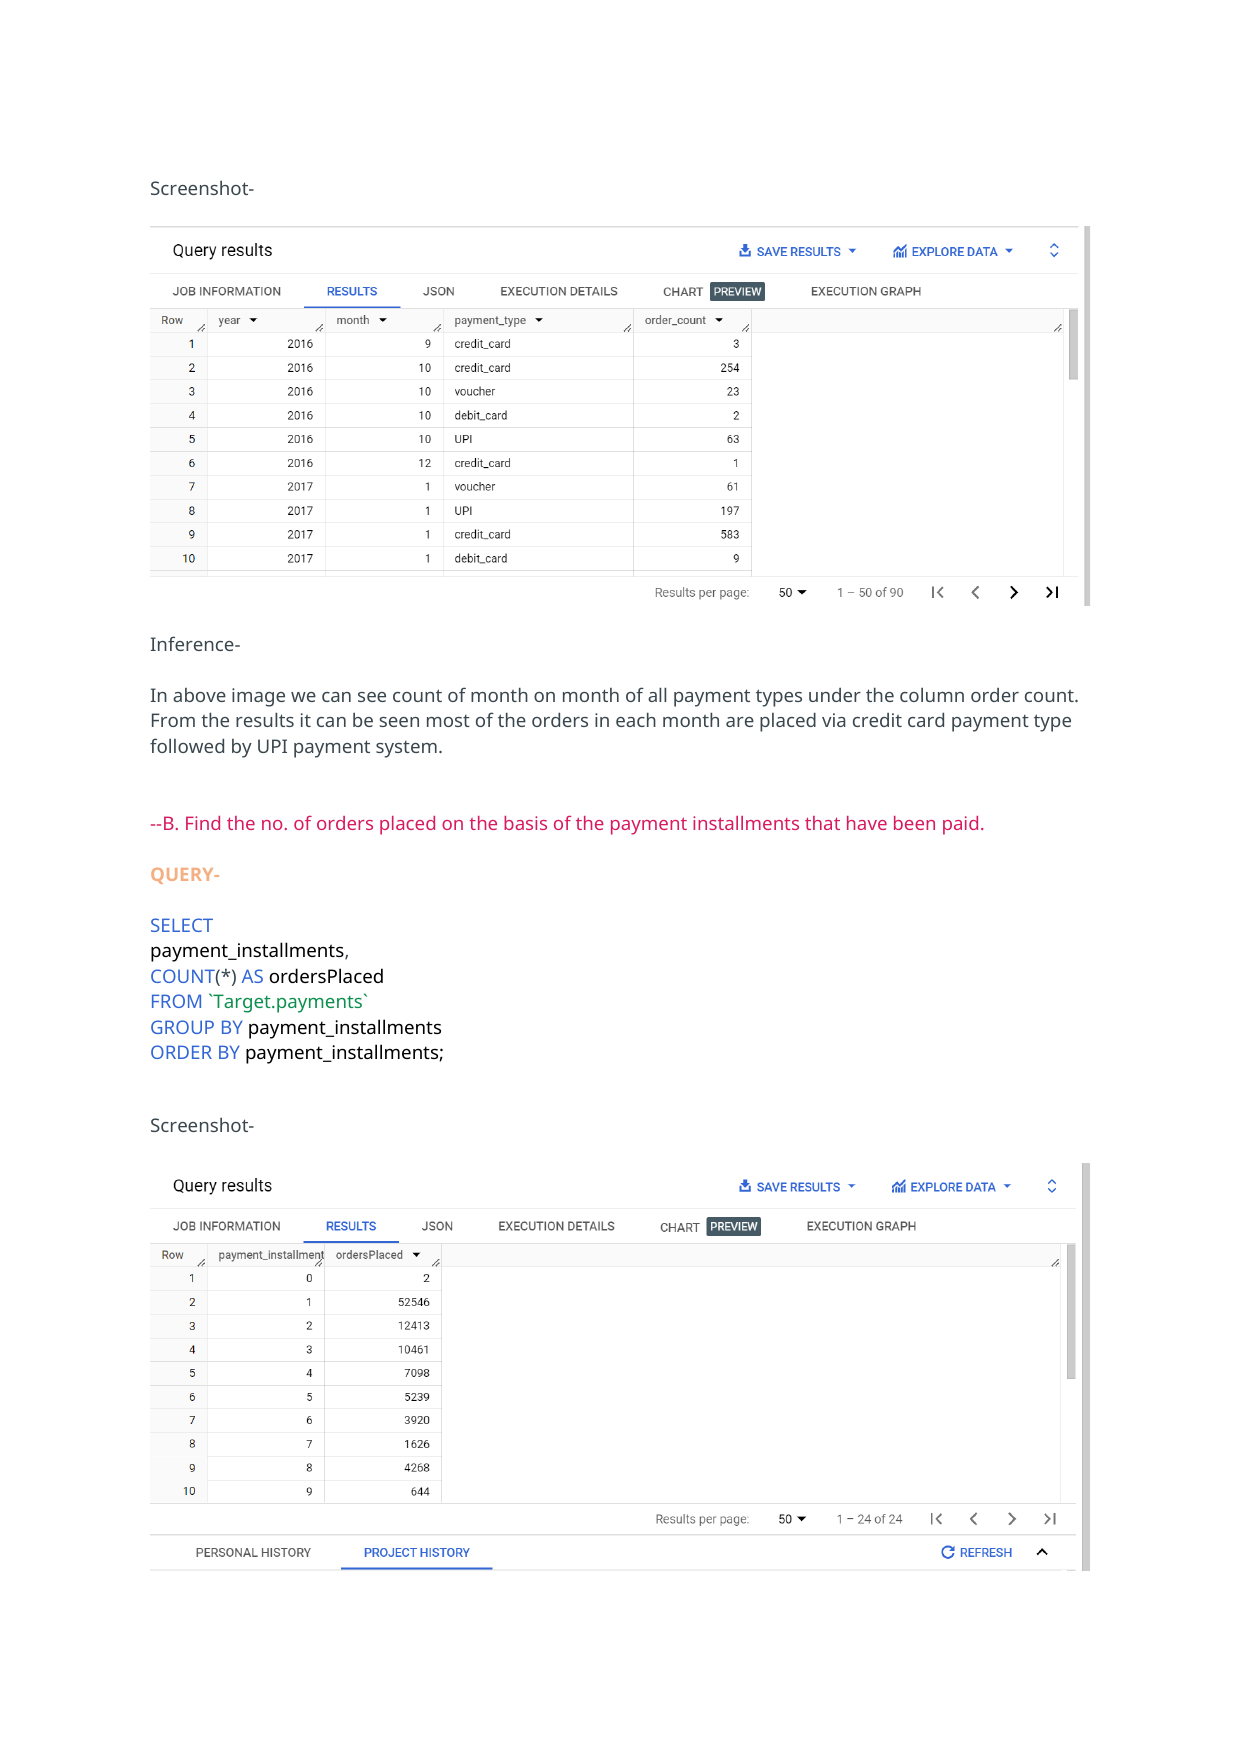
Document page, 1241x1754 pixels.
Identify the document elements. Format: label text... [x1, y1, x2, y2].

text FROM `Target.payments` [150, 988, 1090, 1014]
text COUNT(*) AS ordersPlaced [150, 963, 1090, 988]
text GROUP BY payment_installments [150, 1014, 1090, 1039]
text Inference- [150, 631, 1090, 657]
text SELECT [150, 912, 1090, 937]
text QUERY- [150, 861, 1090, 886]
text payment_installments, [150, 937, 1090, 963]
picture [150, 1163, 1091, 1571]
text --B. Find the no. of orders placed on the basis of the payment installments that have been paid. [150, 810, 1090, 835]
picture [150, 226, 1091, 606]
text Screenshot- [150, 1112, 1090, 1137]
text Screenshot- [150, 176, 1090, 201]
text ORDER BY payment_installments; [150, 1039, 1090, 1065]
text In above image we can see count of month on month of all payment types under the column order count. From the results it can be seen most of the orders in each month are placed via credit card payment type followed by UPI payment system. [150, 682, 1090, 759]
